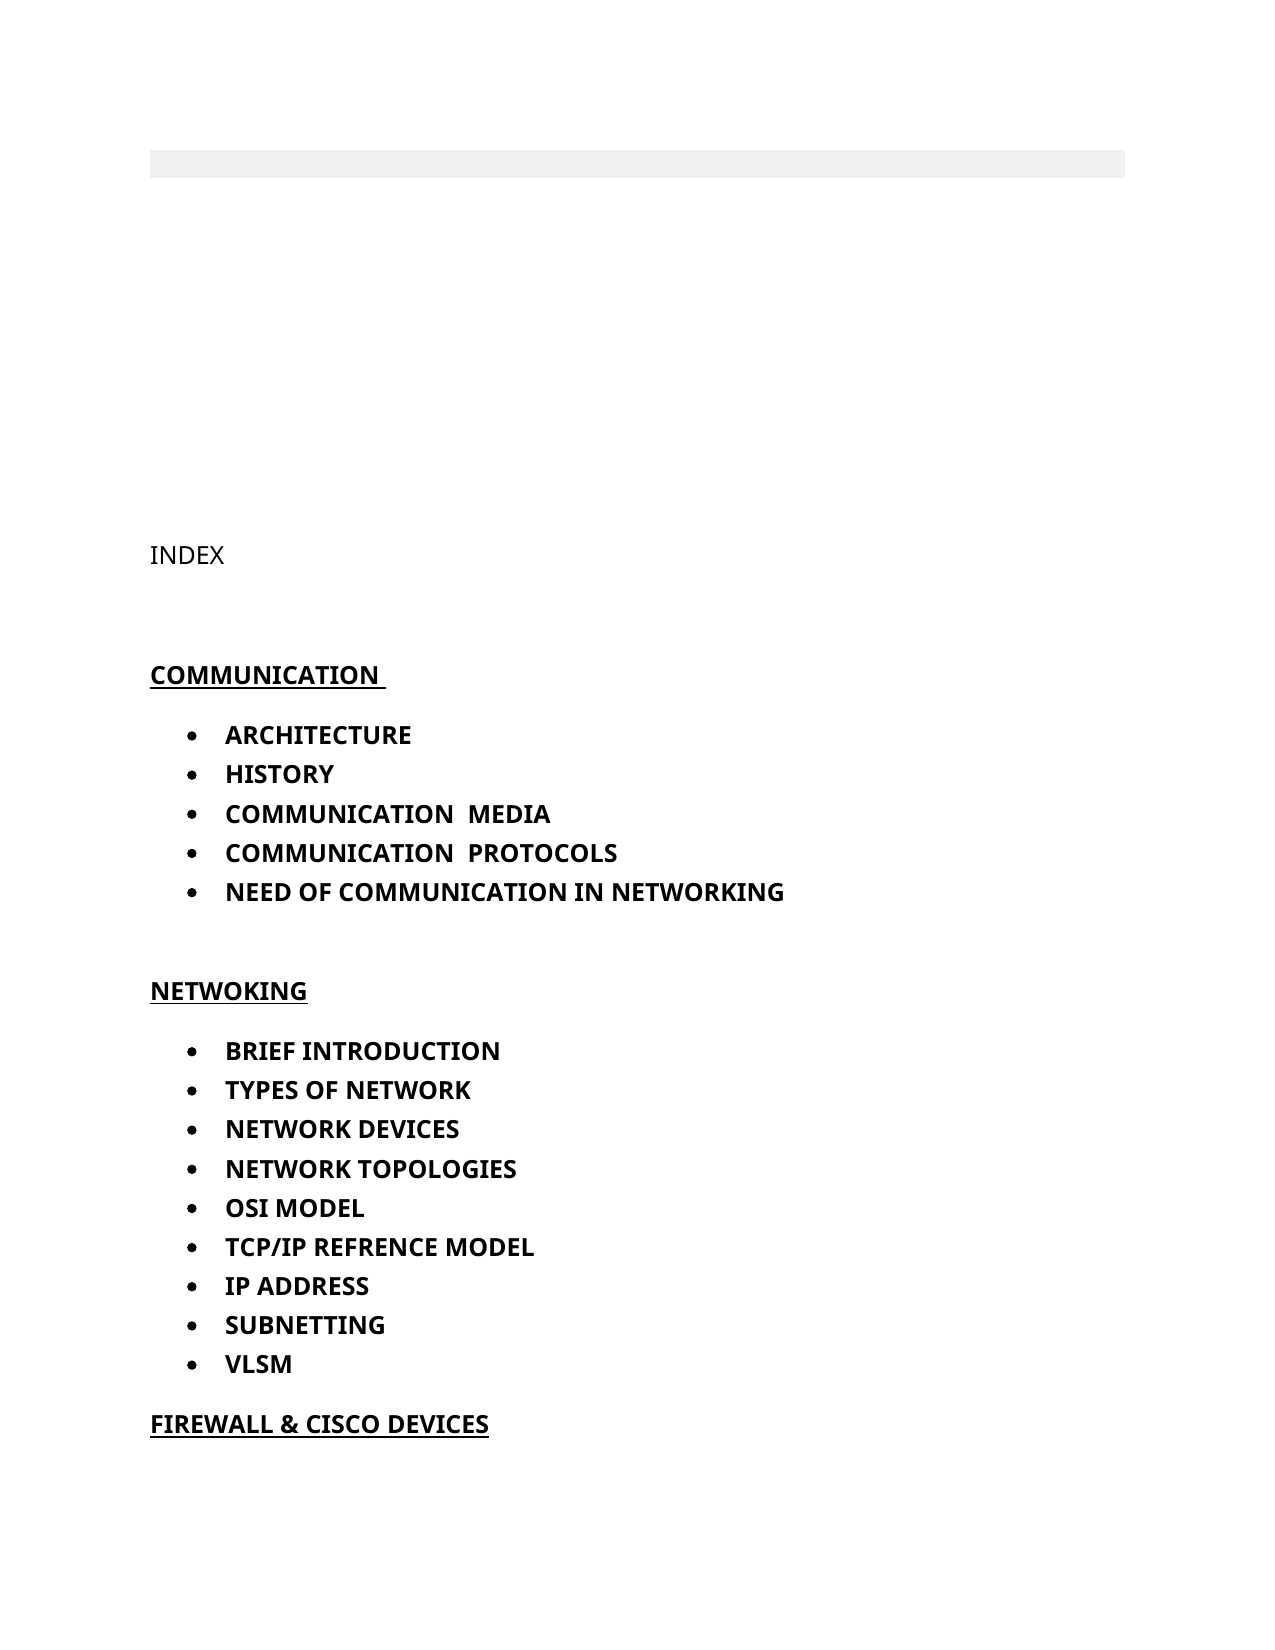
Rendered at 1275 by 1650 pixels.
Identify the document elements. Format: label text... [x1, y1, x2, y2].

text INDEX [150, 538, 1125, 572]
list NEED OF COMMUNICATION IN NETWORKING [187, 875, 1125, 909]
text COMMUNICATION [150, 658, 1125, 692]
list COMMUNICATION PROTOCOLS [187, 836, 1125, 869]
list VLSM [187, 1347, 1125, 1381]
list HISTORY [187, 757, 1125, 791]
list SUBNETTING [187, 1308, 1125, 1342]
list BRIEF INTRODUCTION [187, 1034, 1125, 1068]
text NETWOKING [150, 974, 1125, 1008]
list ARCHITECTURE [187, 718, 1125, 752]
list TCP/IP REFRENCE MODEL [187, 1230, 1125, 1264]
list OSI MODEL [187, 1191, 1125, 1224]
text FIREWALL & CISCO DEVICES [150, 1407, 1125, 1441]
list IP ADDRESS [187, 1269, 1125, 1303]
list COMMUNICATION MEDIA [187, 796, 1125, 830]
list TYPES OF NETWORK [187, 1073, 1125, 1107]
list NETWORK TOPOLOGIES [187, 1151, 1125, 1185]
list NETWORK DEVICES [187, 1112, 1125, 1146]
